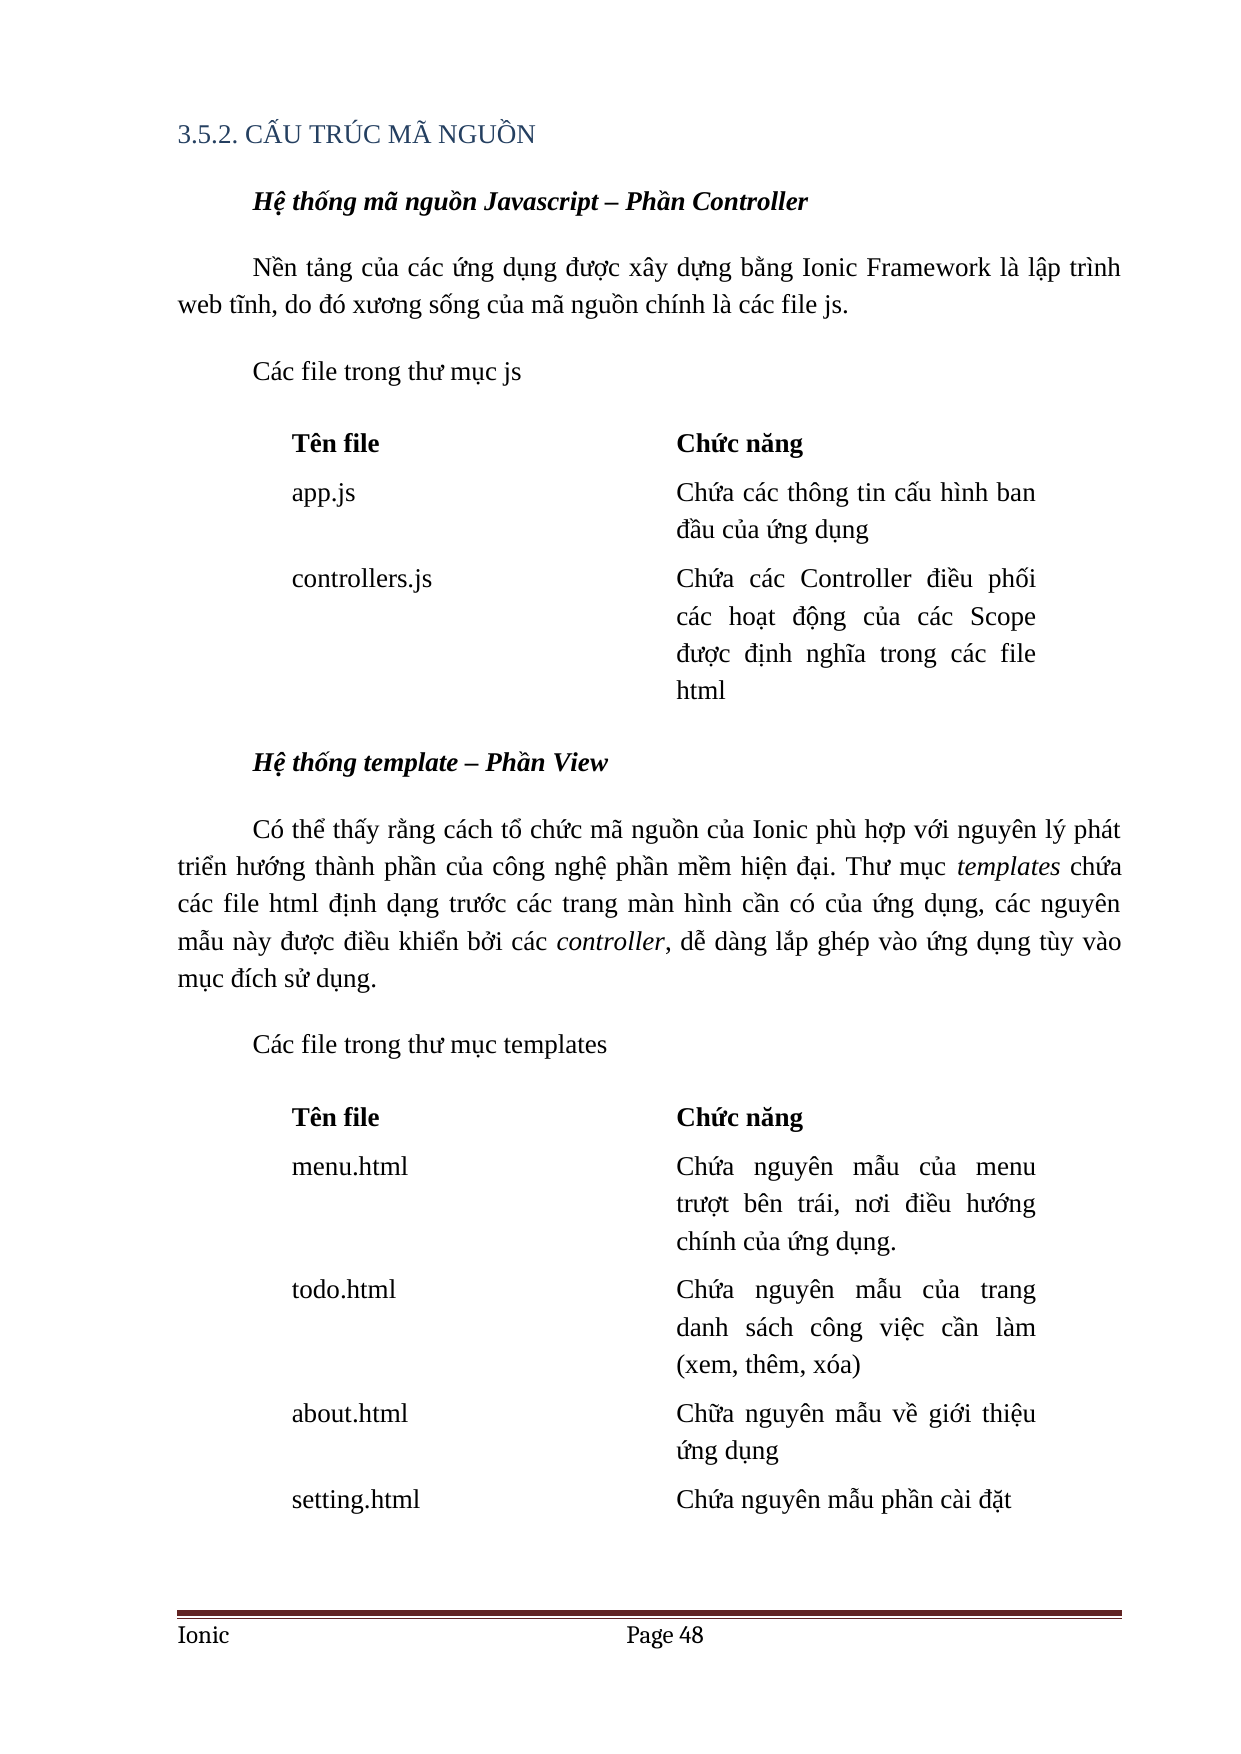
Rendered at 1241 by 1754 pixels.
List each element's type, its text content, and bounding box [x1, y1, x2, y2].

text Hệ thống template – Phần View [177, 746, 1122, 778]
table_header Tên file [280, 1095, 664, 1144]
text Nền tảng của các ứng dụng được xây dựng bằng Ionic Framework là lập trình web tĩnh, do đó xương sống của mã nguồn chính là các file js. [177, 251, 1122, 319]
table_cell Chứa các Controller điều phối các hoạt động của các Scope được định nghĩa trong các file html [664, 556, 1048, 717]
table_header Chức năng [664, 421, 1048, 470]
table_cell Chứa nguyên mẫu của menu trượt bên trái, nơi điều hướng chính của ứng dụng. [664, 1144, 1048, 1267]
text Các file trong thư mục js [177, 355, 1122, 386]
table_cell Chứa nguyên mẫu của trang danh sách công việc cần làm (xem, thêm, xóa) [664, 1268, 1048, 1391]
text Hệ thống mã nguồn Javascript – Phần Controller [177, 184, 1122, 216]
table_cell todo.html [280, 1268, 664, 1391]
table_cell app.js [280, 470, 664, 556]
table_cell about.html [280, 1391, 664, 1477]
table_cell Chứa nguyên mẫu phần cài đặt [664, 1477, 1048, 1526]
subtitle 3.5.2. CẤU TRÚC MÃ NGUỒN [177, 118, 1122, 149]
table_cell Chữa nguyên mẫu về giới thiệu ứng dụng [664, 1391, 1048, 1477]
table_header Tên file [280, 421, 664, 470]
table_cell menu.html [280, 1144, 664, 1267]
table_cell setting.html [280, 1477, 664, 1526]
table_cell controllers.js [280, 556, 664, 717]
table_cell Chứa các thông tin cấu hình ban đầu của ứng dụng [664, 470, 1048, 556]
table_header Chức năng [664, 1095, 1048, 1144]
text Các file trong thư mục templates [177, 1028, 1122, 1060]
text Có thể thấy rằng cách tổ chức mã nguồn của Ionic phù hợp với nguyên lý phát triển hướng thành phần của công nghệ phần mềm hiện đại. Thư mục templates chứa các file html định dạng trước các trang màn hình cần có của ứng dụng, các nguyên mẫu này được điều khiển bởi các controller, dễ dàng lắp ghép vào ứng dụng tùy vào mục đích sử dụng. [177, 813, 1122, 993]
